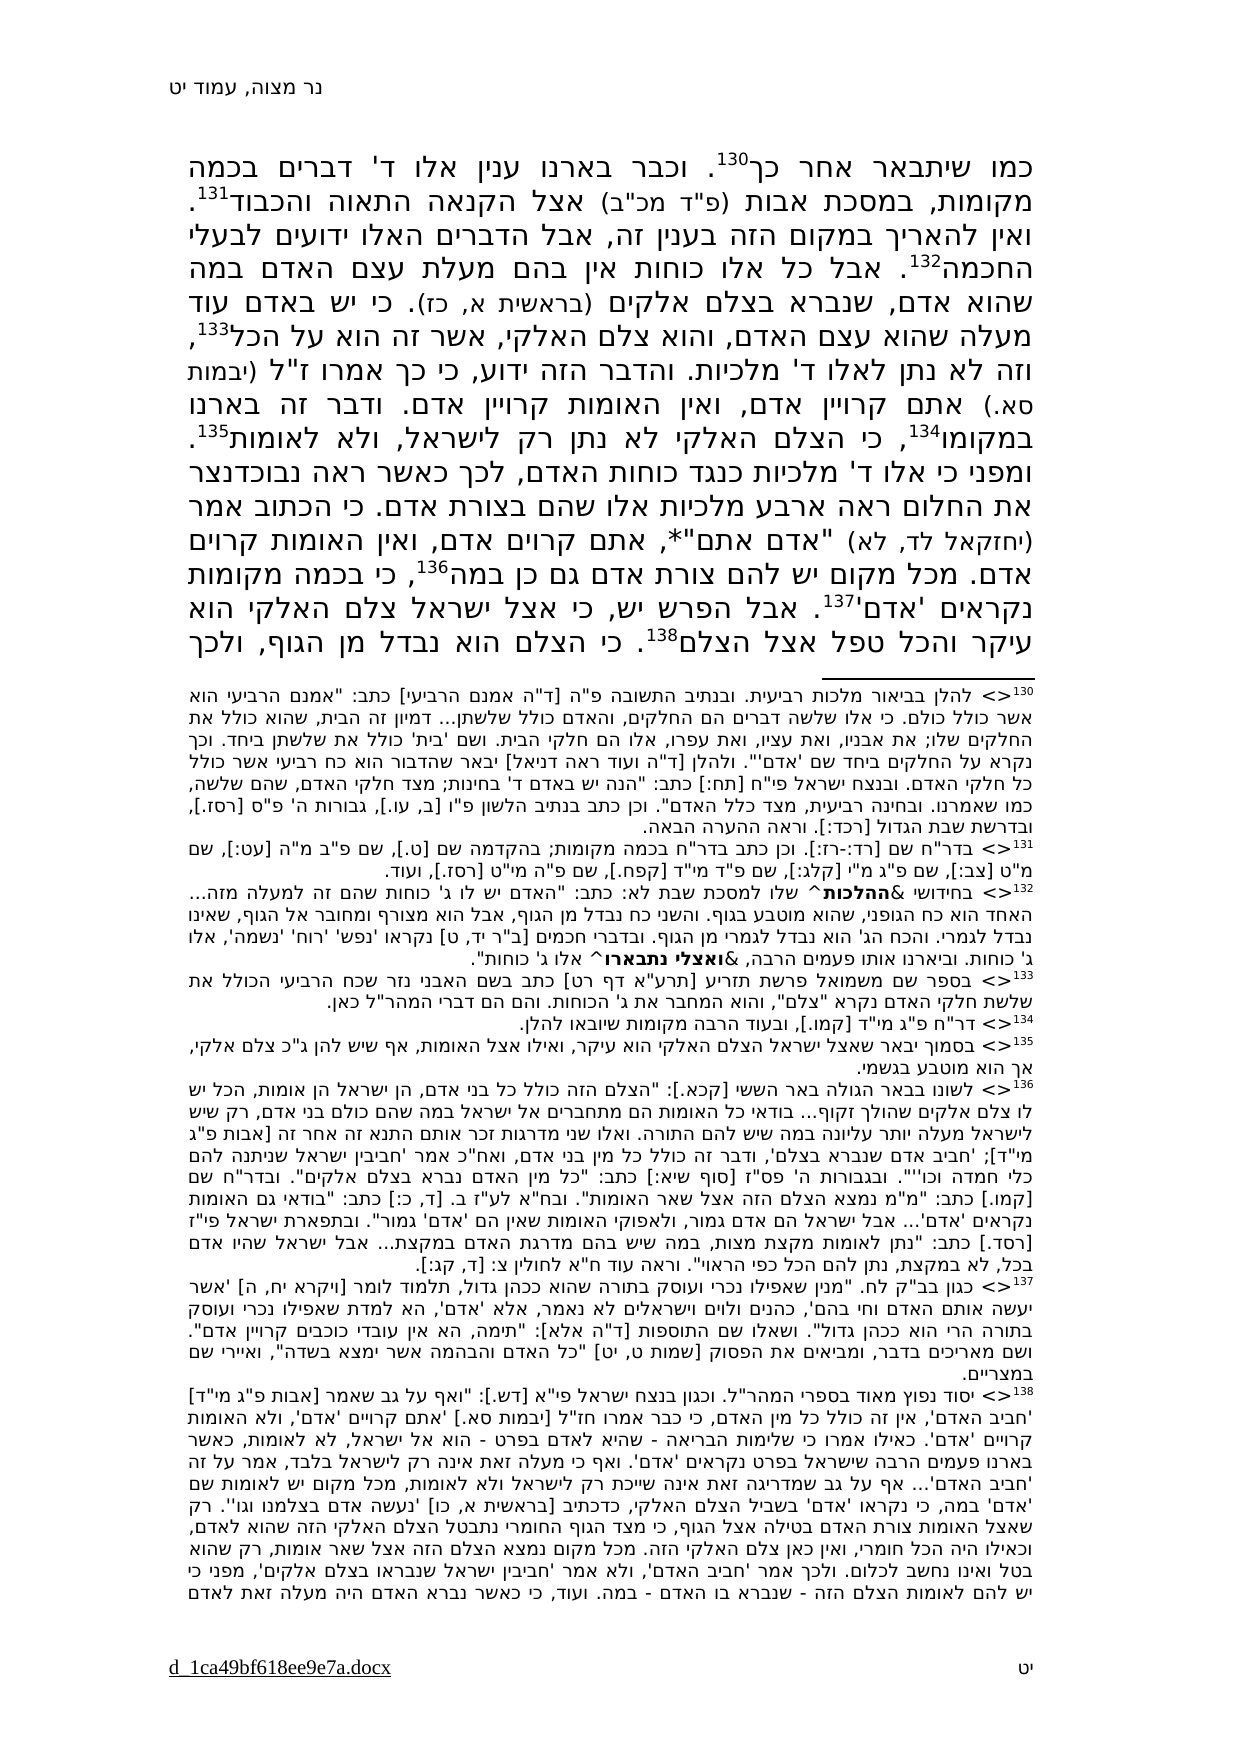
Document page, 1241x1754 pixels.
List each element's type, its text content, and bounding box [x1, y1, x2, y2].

text #אמנם כאשר= ראה נבוכדנצר הרשע ארבע מלכיות, ראה אותו בתאר ובצלם האדם, וראה (דניאל ב, לב-לג) "צלמא ראשה די דהב טב, חדוהי ודרעוהי די כסף, מעויה וירכתה די נחש, שקוהי די פרזל, רגלוהי מנהון די פרזל ומנהון די חסף". כי אצל נבוכדנצר לא היה חסרון לאלו מלכיות, לכך ראה אותם בדמות צלם אדם, כמו שראה דניאל מלכות מלך המשיח. ועם כל זה יש כאן הפרש גדול, כמו שיתבאר. וראוי שיהיו נראין אלו ד' מלכיות אדם אחד. וזה כי יש באדם ד'* דברים; האחד, כח שכלי. ומלרע ממנו כח נפשי. ומלרע ממנו כח גופני, אשר הוא מוטבע בגוף לגמרי, ואלו הם ג'* חלקים. ויש כאן עוד כח משותף, אשר הוא כולל כל אלו ג' ביחד, כמו שיתבאר אחר כך. וכבר בארנו ענין אלו ד' דברים בכמה מקומות, במסכת אבות (פ"ד מכ"ב) אצל הקנאה התאוה והכבוד. ואין להאריך במקום הזה בענין זה, אבל הדברים האלו ידועים לבעלי החכמה. אבל כל אלו כוחות אין בהם מעלת עצם האדם במה שהוא אדם, שנברא בצלם אלקים (בראשית א, כז). כי יש באדם עוד מעלה שהוא עצם האדם, והוא צלם האלקי, אשר זה הוא על הכל, וזה לא נתן לאלו ד' מלכיות. והדבר הזה ידוע, כי כך אמרו ז"ל (יבמות סא.) אתם קרויין אדם, ואין האומות קרויין אדם. ודבר זה בארנו במקומו, כי הצלם האלקי לא נתן רק לישראל, ולא לאומות. ומפני כי אלו ד' מלכיות כנגד כוחות האדם, לכך כאשר ראה נבוכדנצר את החלום ראה ארבע מלכיות אלו שהם בצורת אדם. כי הכתוב אמר (יחזקאל לד, לא) "אדם אתם"*, אתם קרוים אדם, ואין האומות קרוים אדם. מכל מקום יש להם צורת אדם גם כן במה, כי בכמה מקומות נקראים 'אדם'. אבל הפרש יש, כי אצל ישראל צלם האלקי הוא עיקר והכל טפל אצל הצלם. כי הצלם הוא נבדל מן הגוף, ולכך הכל בטל אצלו. ולא ראה נבוכדנצר את הצלם בלא גוף, רק ראה את הצלם עומד בזהב ובכסף ובנחושת ובברזל. כי האומות יש להם צלם שהוא מוטבע בגשמי (-דברים היא בכל כאילו זכה-). ולכך ראה הצלם הזה, שהיה הראש של זהב, ודרועי של כסף. והזהב והכסף והנחושת והברזל עיקר, והצלם בטל אצלם, כי אינו צלם נבדל כמו שיש אל ישראל. אבל כאשר ראה דניאל מלכות ישראל, לא ראה רק הצלם בלבד, ולא גוף כלל, כדכתיב (דניאל ז, יג) "וארו עם ענני שמיא כבר אנש אתה", ולא היה כאן רק צלם אלקי. רק כאשר ראה נבוכדנצר הרשע את המלכיות, אז ראה אותם צלם של זהב ושל כסף ושל נחושת ושל ברזל, מפני כי אין הצלם עיקר, רק הוא כמו מצויר על זהב וכסף, שאין הצורה עיקר כלל. כך יש לפרש. [187, 150, 1034, 659]
